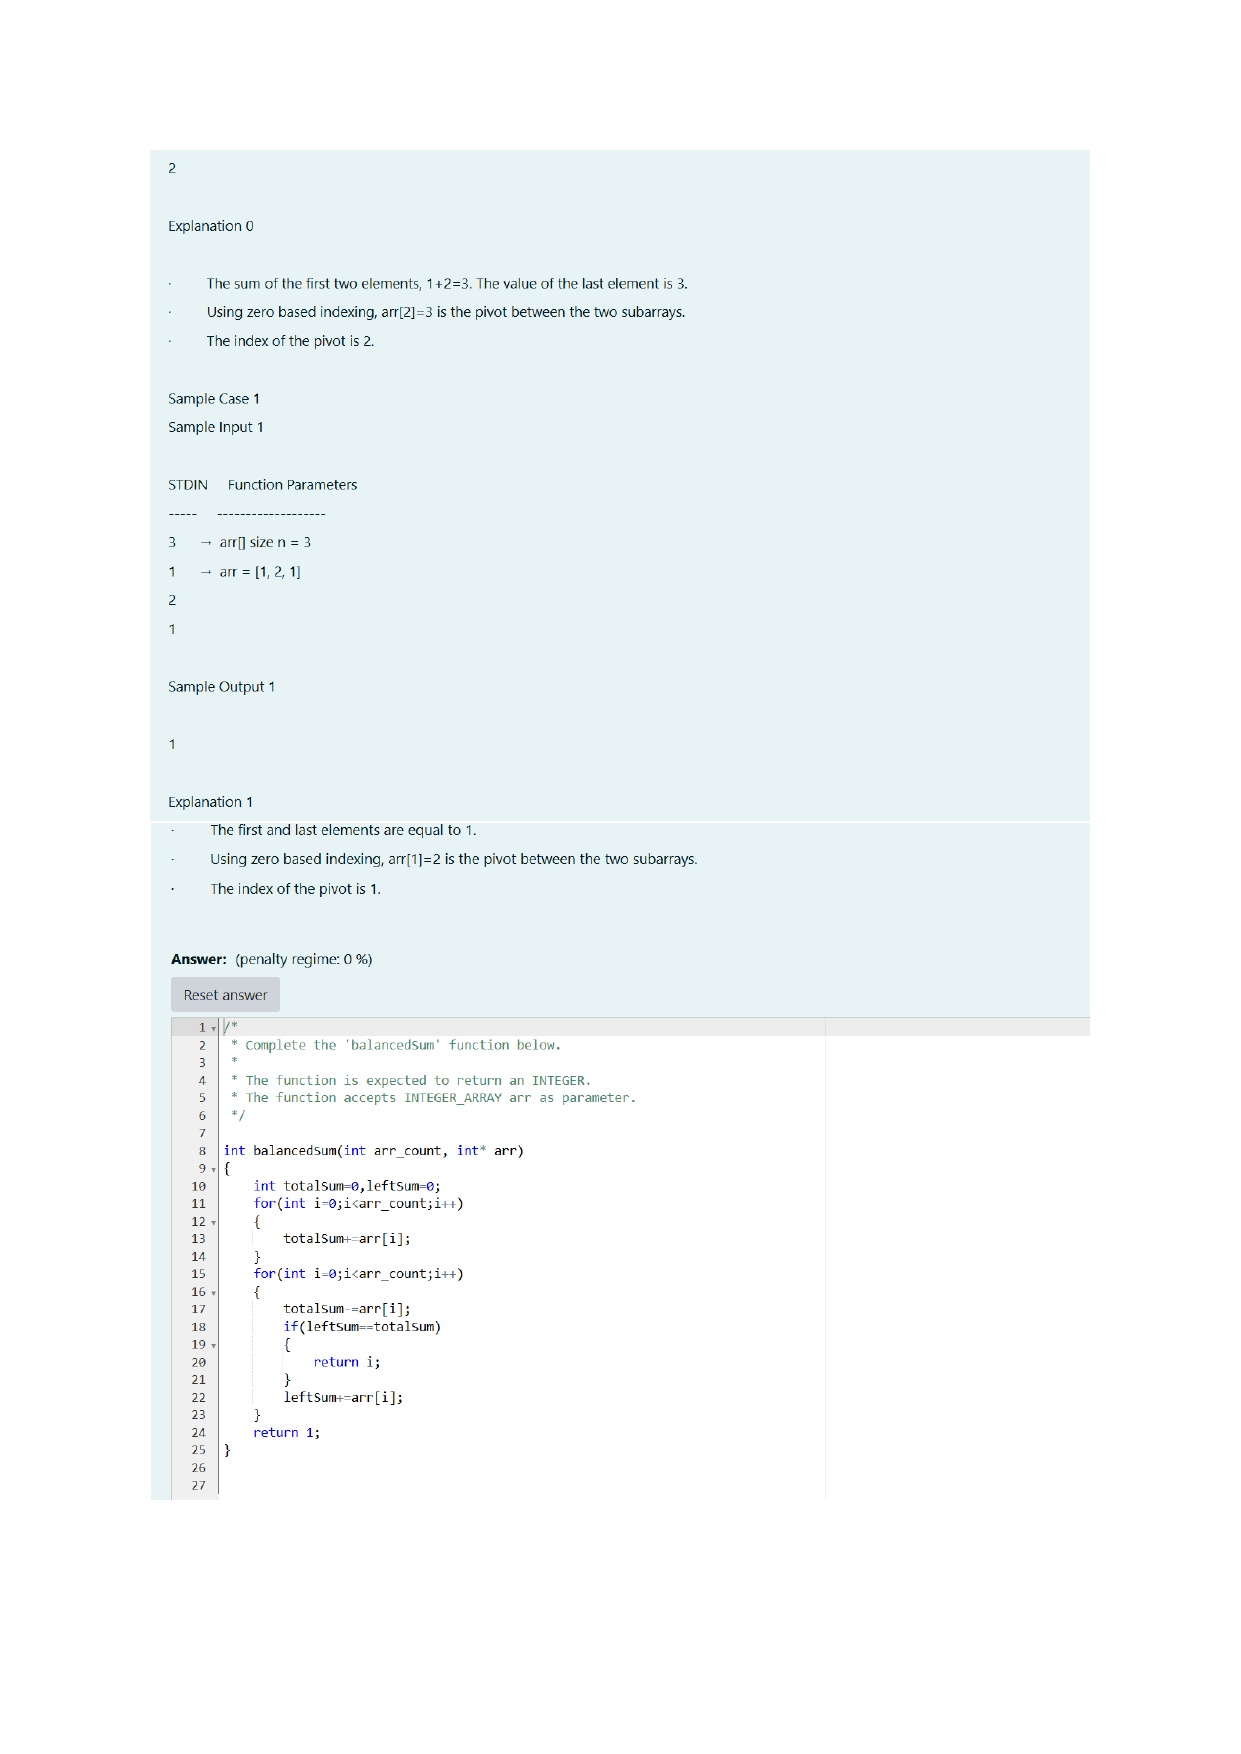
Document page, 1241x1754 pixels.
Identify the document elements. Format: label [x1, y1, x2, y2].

picture [150, 823, 1091, 1500]
picture [150, 150, 1091, 821]
